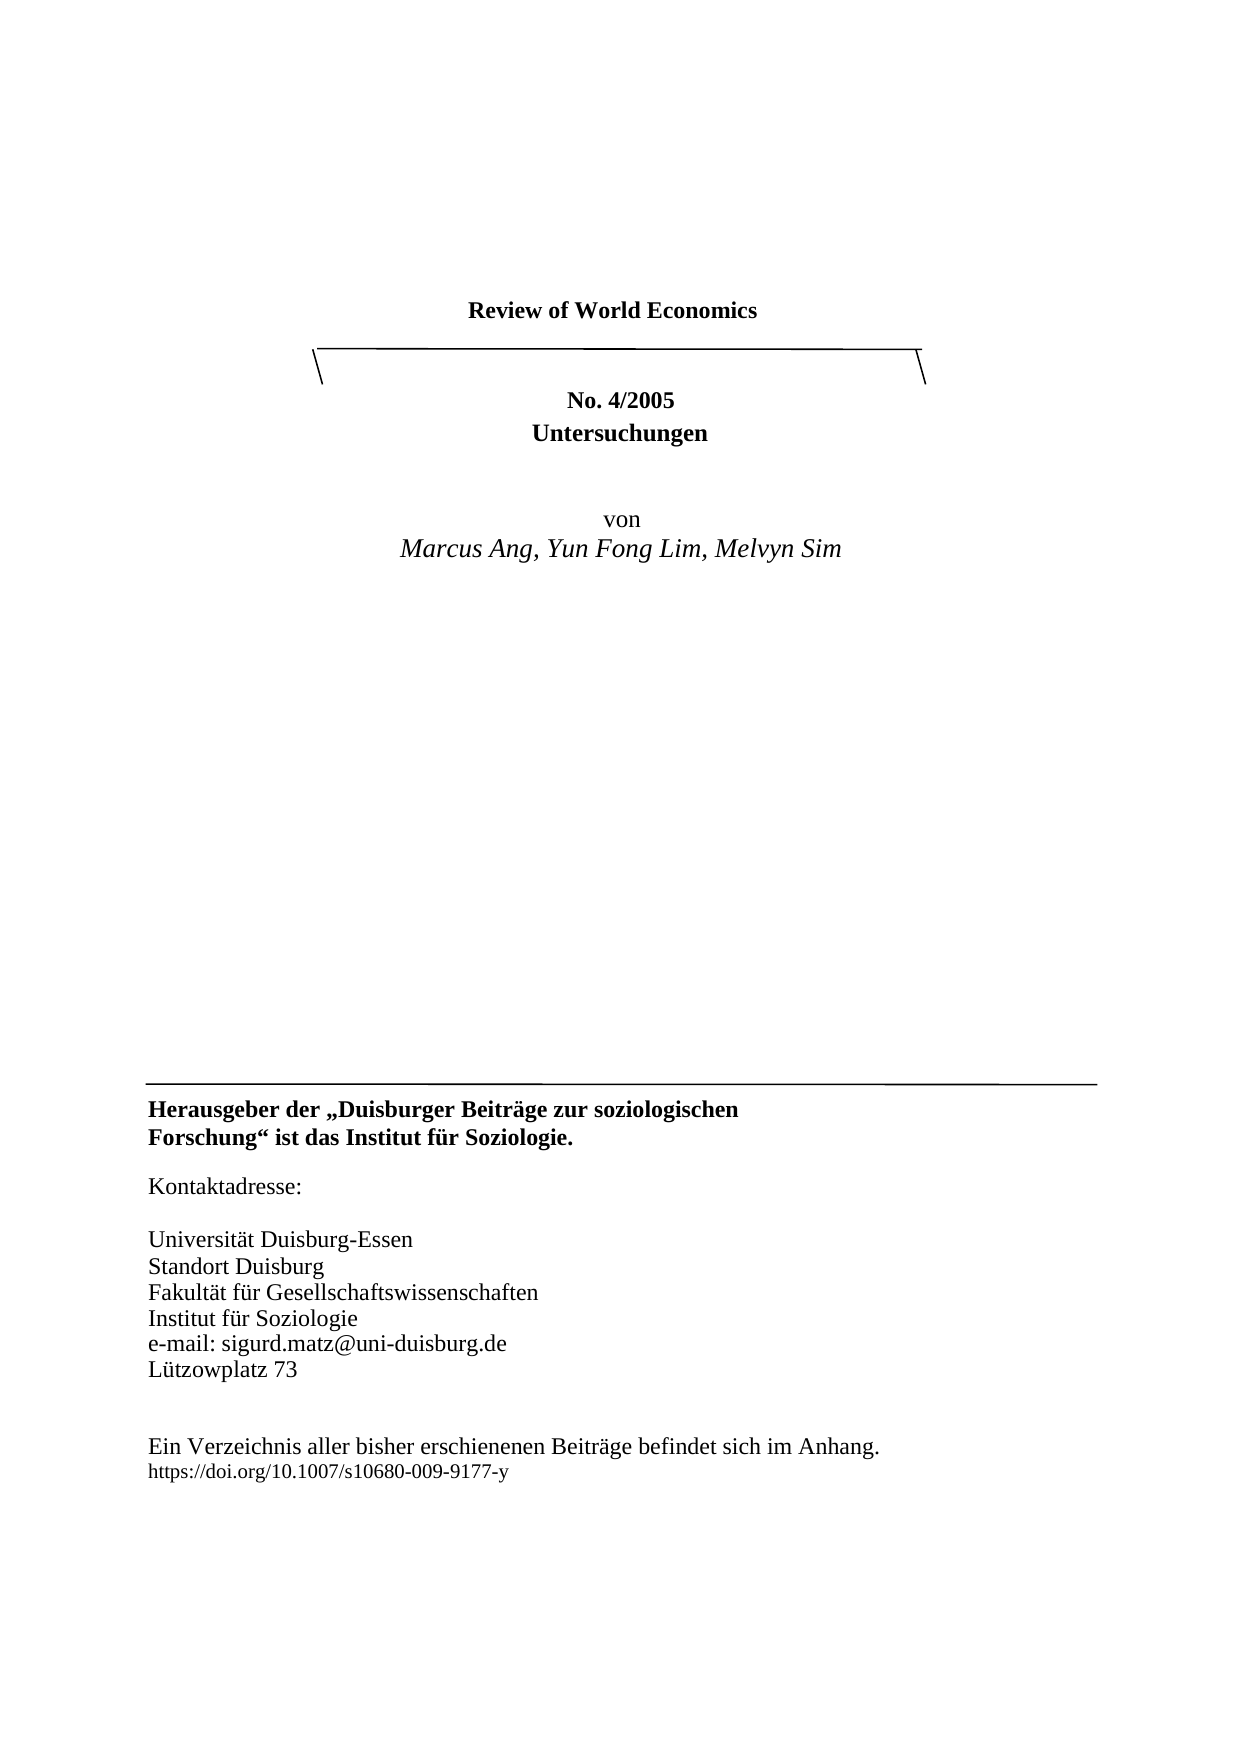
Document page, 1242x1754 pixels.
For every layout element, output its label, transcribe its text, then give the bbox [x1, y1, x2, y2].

text Marcus Ang, Yun Fong Lim, Melvyn Sim [148, 533, 1094, 564]
text Ein Verzeichnis aller bisher erschienenen Beiträge befindet sich im Anhang. [148, 1432, 1092, 1459]
text Lützowplatz 73 [148, 1357, 443, 1383]
text Untersuchungen [148, 418, 1092, 446]
text Herausgeber der „Duisburger Beiträge zur soziologischen Forschung“ ist das Institut für Soziologie. [148, 1096, 837, 1150]
text Fakultät für Gesellschaftswissenschaften [148, 1280, 1092, 1306]
text Standort Duisburg [148, 1253, 1092, 1280]
text Institut für Soziologie [148, 1306, 1092, 1332]
text Universität Duisburg-Essen [148, 1225, 1092, 1253]
text Review of World Economics [148, 297, 1077, 324]
text e-mail: sigurd.matz@uni-duisburg.de [148, 1332, 1092, 1357]
text Kontaktadresse: [148, 1172, 1092, 1199]
text von [148, 504, 1096, 533]
text No. 4/2005 [148, 386, 1094, 414]
text https://doi.org/10.1007/s10680-009-9177-y [148, 1459, 1092, 1483]
